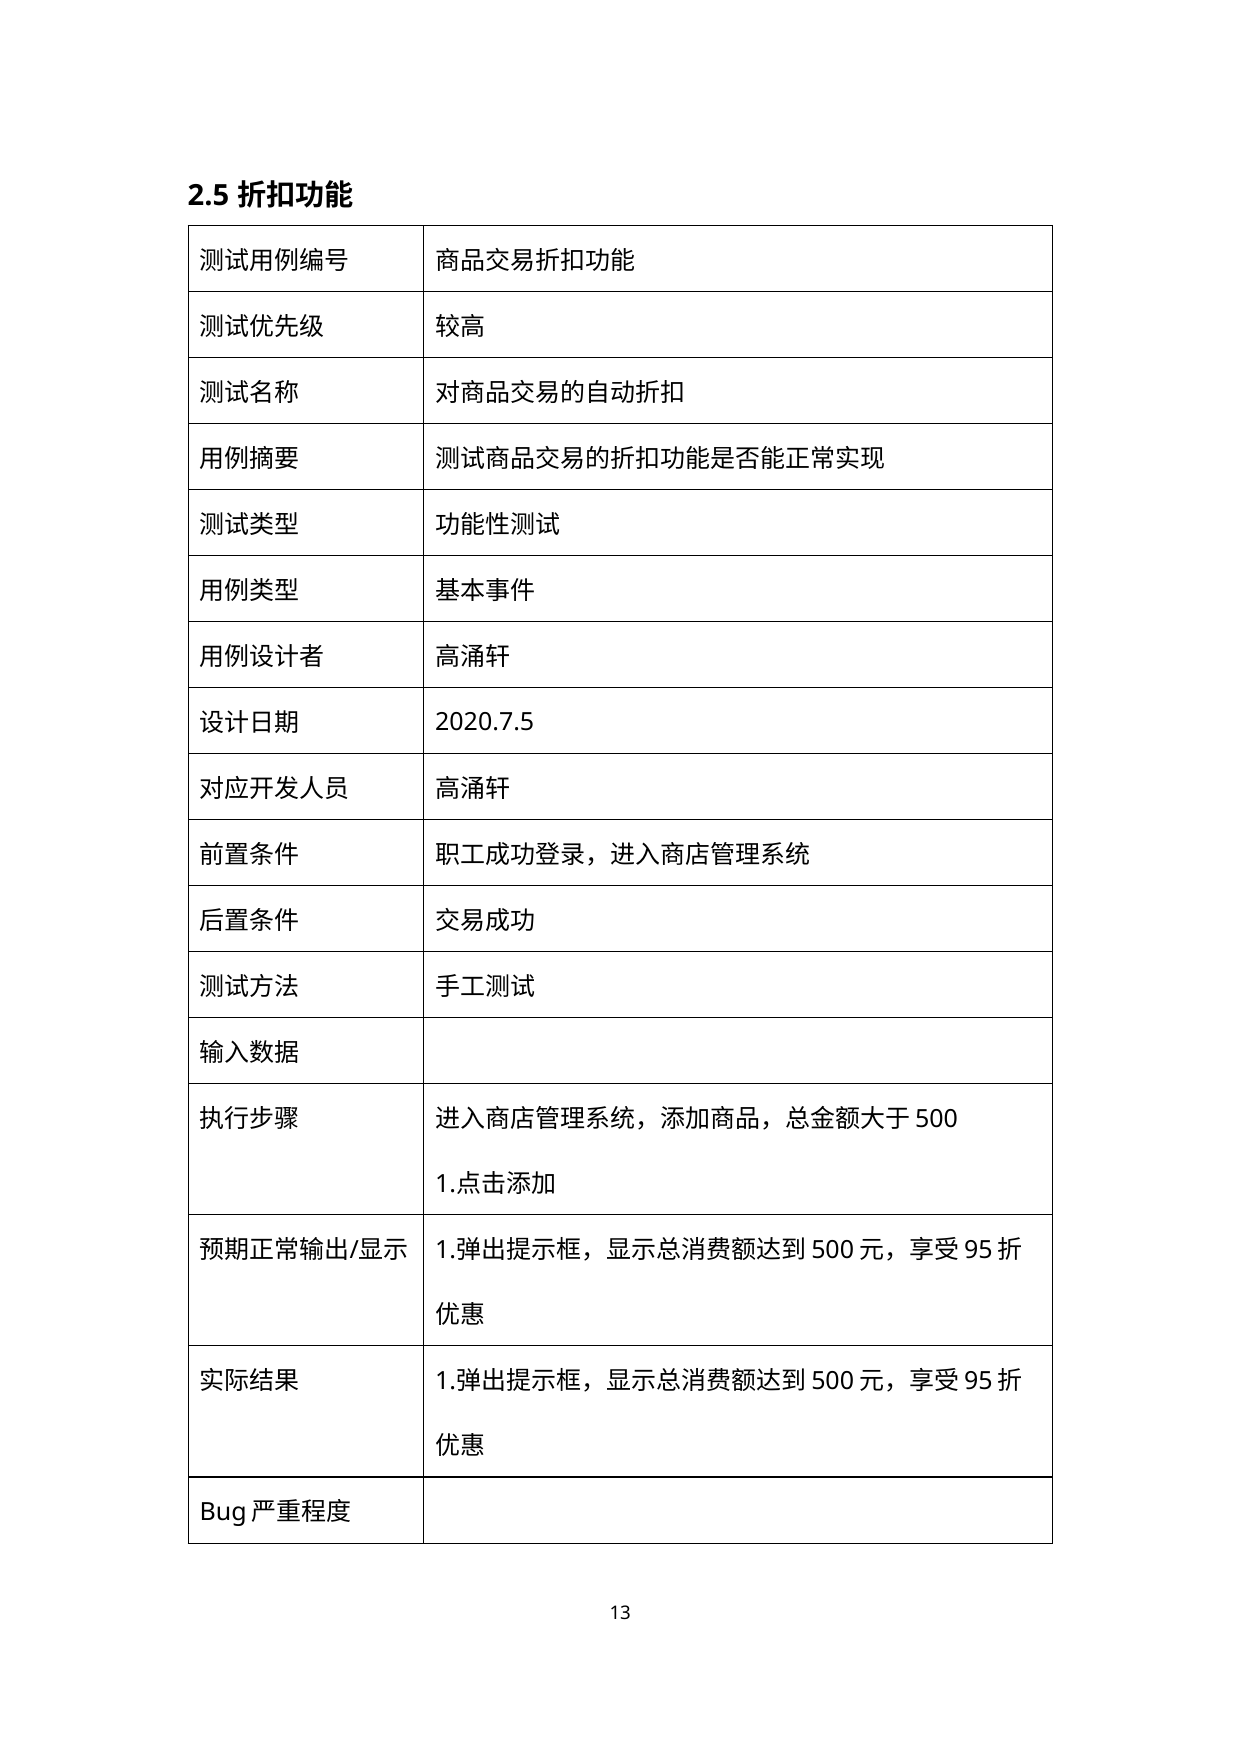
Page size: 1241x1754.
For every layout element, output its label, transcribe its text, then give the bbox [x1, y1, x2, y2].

table_cell 输入数据 [189, 1018, 423, 1083]
table_cell 1.弹出提示框，显示总消费额达到500元，享受95折优惠 [424, 1215, 1052, 1345]
table_cell 较高 [424, 292, 1052, 357]
table_cell 用例设计者 [189, 622, 423, 687]
table_cell 对应开发人员 [189, 754, 423, 819]
table_cell 进入商店管理系统，添加商品，总金额大于500 1.点击添加 [424, 1084, 1052, 1214]
table_cell 用例摘要 [189, 424, 423, 489]
table_cell 测试名称 [189, 358, 423, 423]
table_cell 设计日期 [189, 688, 423, 753]
table_cell 执行步骤 [189, 1084, 423, 1214]
table_cell [424, 1018, 1052, 1083]
table_cell 测试类型 [189, 490, 423, 555]
table_cell 测试商品交易的折扣功能是否能正常实现 [424, 424, 1052, 489]
table_cell 测试方法 [189, 952, 423, 1017]
table_header 测试用例编号 [189, 226, 423, 291]
table_cell 高涌轩 [424, 754, 1052, 819]
table_cell 预期正常输出/显示 [189, 1215, 423, 1345]
text 2.5 折扣功能 [187, 160, 1053, 225]
table_cell 手工测试 [424, 952, 1052, 1017]
table_cell 前置条件 [189, 820, 423, 885]
table_cell 高涌轩 [424, 622, 1052, 687]
table_cell 2020.7.5 [424, 688, 1052, 753]
table_cell 实际结果 [189, 1346, 423, 1476]
table_cell Bug严重程度 [189, 1478, 423, 1542]
table_cell 交易成功 [424, 886, 1052, 951]
table_cell 职工成功登录，进入商店管理系统 [424, 820, 1052, 885]
table_cell 基本事件 [424, 556, 1052, 621]
table_header 商品交易折扣功能 [424, 226, 1052, 291]
table_cell 1.弹出提示框，显示总消费额达到500元，享受95折优惠 [424, 1346, 1052, 1476]
table_cell [424, 1478, 1052, 1542]
table_cell 测试优先级 [189, 292, 423, 357]
table_cell 功能性测试 [424, 490, 1052, 555]
table_cell 后置条件 [189, 886, 423, 951]
table_cell 用例类型 [189, 556, 423, 621]
table_cell 对商品交易的自动折扣 [424, 358, 1052, 423]
